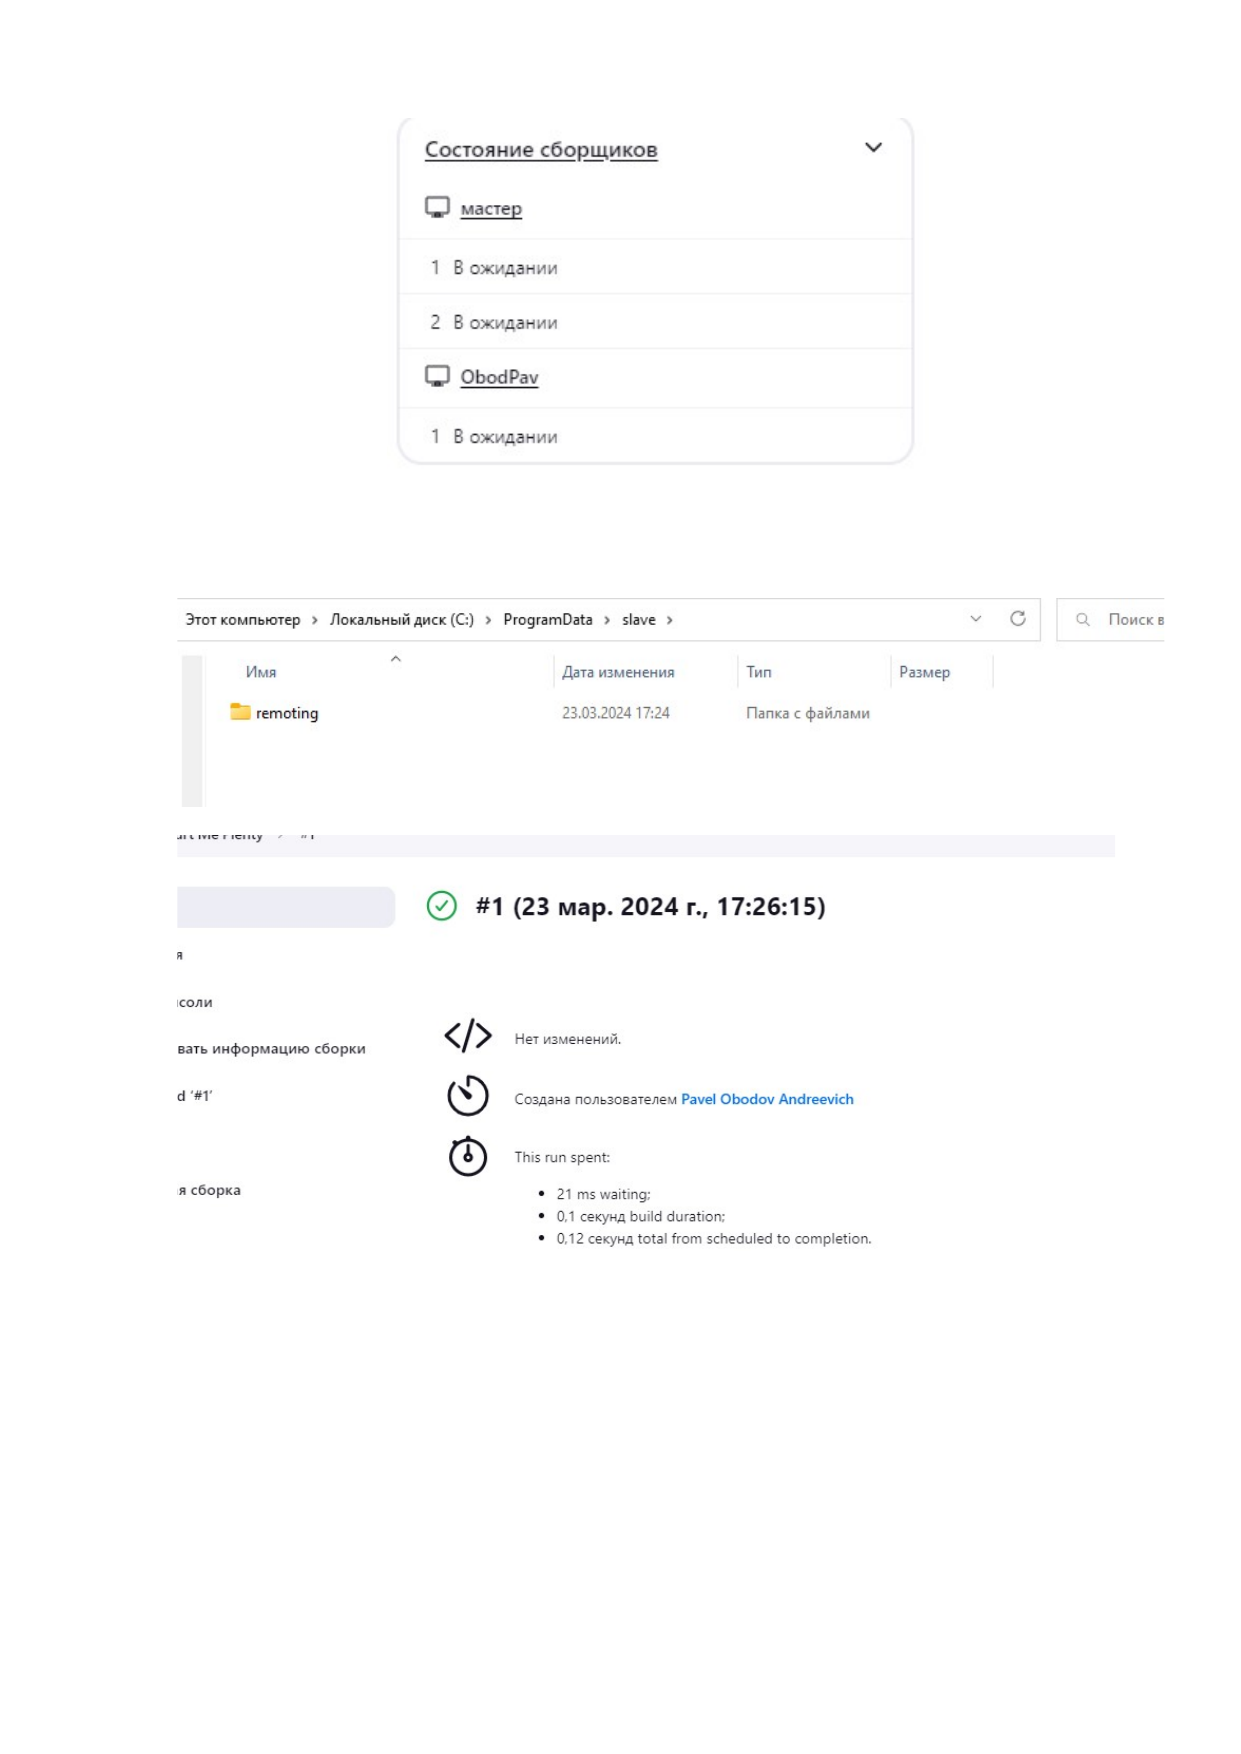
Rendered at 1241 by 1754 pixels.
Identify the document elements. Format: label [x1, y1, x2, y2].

picture [386, 118, 943, 570]
picture [177, 835, 1116, 1385]
picture [177, 598, 1165, 807]
